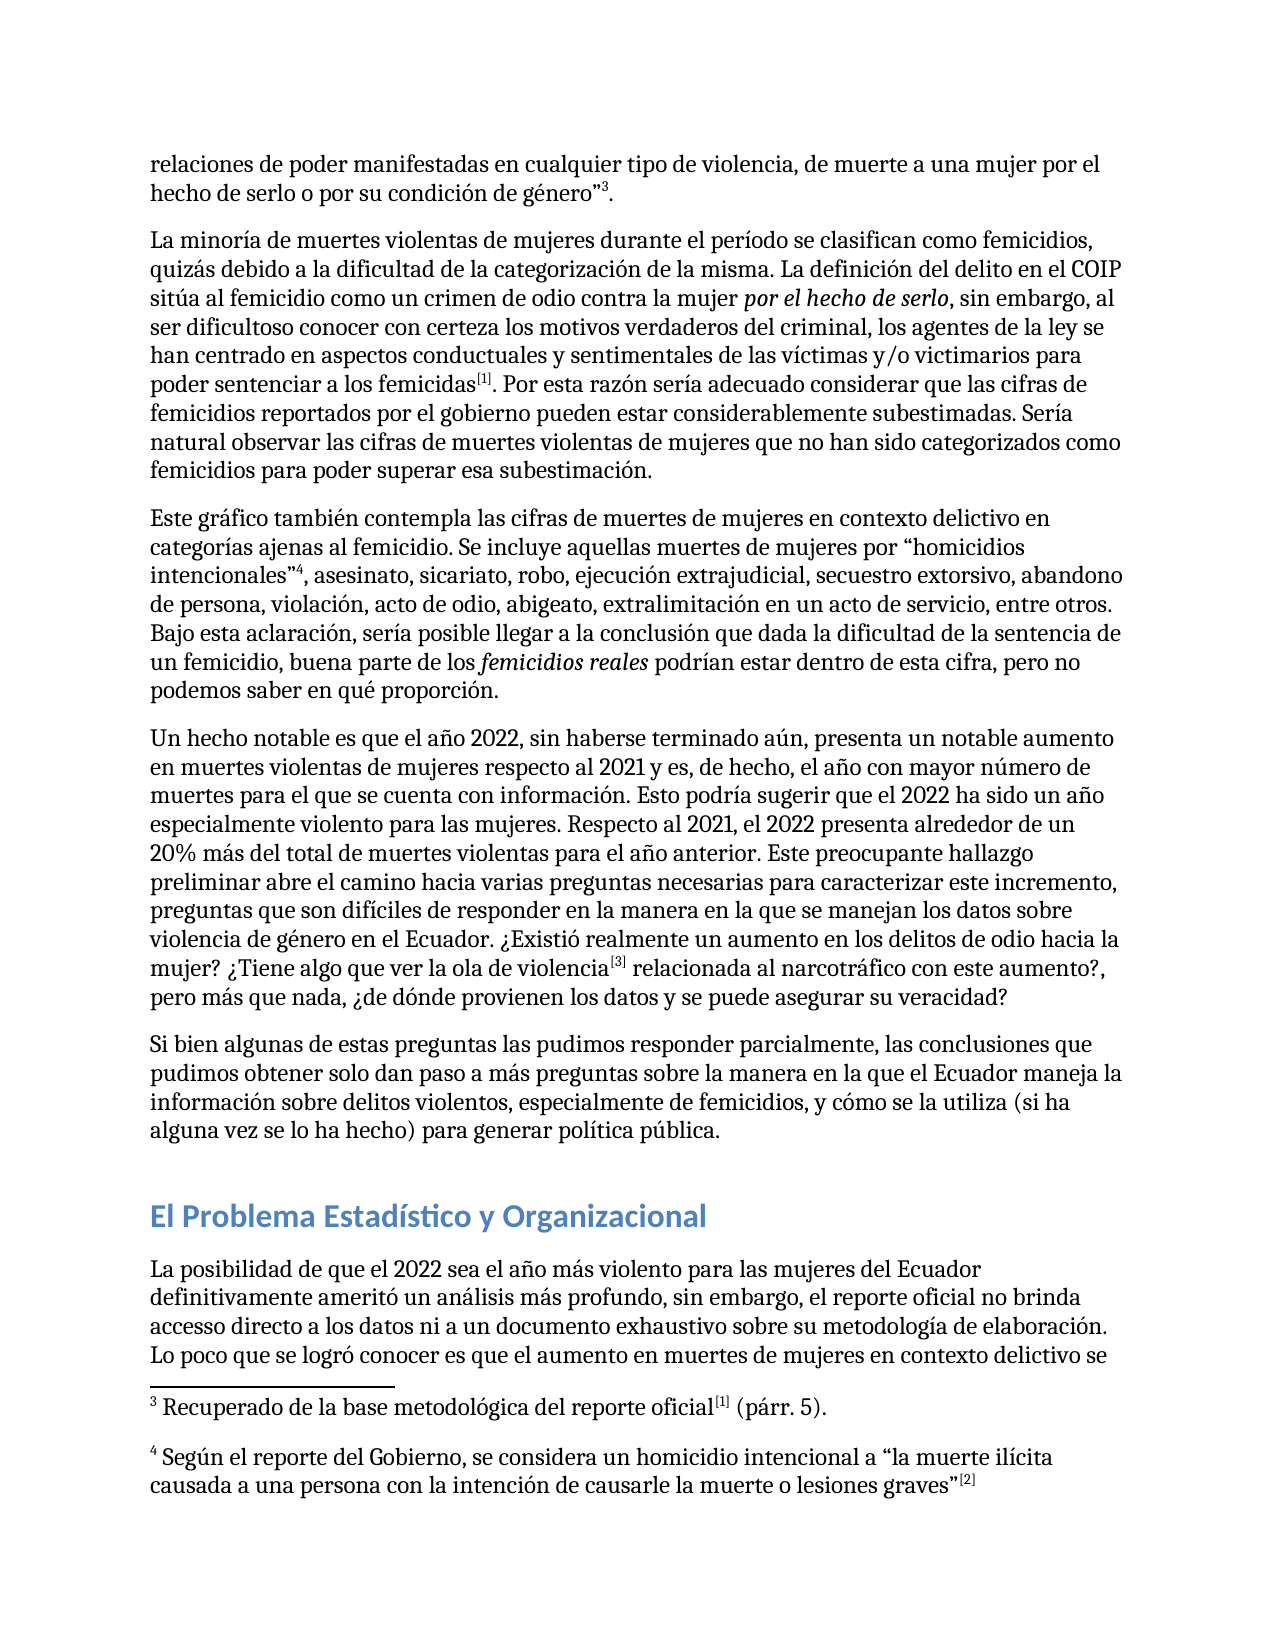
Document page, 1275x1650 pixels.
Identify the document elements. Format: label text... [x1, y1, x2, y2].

subtitle El Problema Estadístico y Organizacional [150, 1195, 1125, 1236]
text Este gráfico también contempla las cifras de muertes de mujeres en contexto delictivo en categorías ajenas al femicidio. Se incluye aquellas muertes de mujeres por “homicidios intencionales”, asesinato, sicariato, robo, ejecución extrajudicial, secuestro extorsivo, abandono de persona, violación, acto de odio, abigeato, extralimitación en un acto de servicio, entre otros. Bajo esta aclaración, sería posible llegar a la conclusión que dada la dificultad de la sentencia de un femicidio, buena parte de los femicidios reales podrían estar dentro de esta cifra, pero no podemos saber en qué proporción. [150, 504, 1125, 705]
text La minoría de muertes violentas de mujeres durante el período se clasifican como femicidios, quizás debido a la dificultad de la categorización de la misma. La definición del delito en el COIP sitúa al femicidio como un crimen de odio contra la mujer por el hecho de serlo, sin embargo, al ser dificultoso conocer con certeza los motivos verdaderos del criminal, los agentes de la ley se han centrado en aspectos conductuales y sentimentales de las víctimas y/o victimarios para poder sentenciar a los femicidas[1]. Por esta razón sería adecuado considerar que las cifras de femicidios reportados por el gobierno pueden estar considerablemente subestimadas. Sería natural observar las cifras de muertes violentas de mujeres que no han sido categorizados como femicidios para poder superar esa subestimación. [150, 226, 1125, 485]
text Si bien algunas de estas preguntas las pudimos responder parcialmente, las conclusiones que pudimos obtener solo dan paso a más preguntas sobre la manera en la que el Ecuador maneja la información sobre delitos violentos, especialmente de femicidios, y cómo se la utiliza (si ha alguna vez se lo ha hecho) para generar política pública. [150, 1030, 1125, 1145]
text Un hecho notable es que el año 2022, sin haberse terminado aún, presenta un notable aumento en muertes violentas de mujeres respecto al 2021 y es, de hecho, el año con mayor número de muertes para el que se cuenta con información. Esto podría sugerir que el 2022 ha sido un año especialmente violento para las mujeres. Respecto al 2021, el 2022 presenta alrededor de un 20% más del total de muertes violentas para el año anterior. Este preocupante hallazgo preliminar abre el camino hacia varias preguntas necesarias para caracterizar este incremento, preguntas que son difíciles de responder en la manera en la que se manejan los datos sobre violencia de género en el Ecuador. ¿Existió realmente un aumento en los delitos de odio hacia la mujer? ¿Tiene algo que ver la ola de violencia[3] relacionada al narcotráfico con este aumento?, pero más que nada, ¿de dónde provienen los datos y se puede asegurar su veracidad? [150, 724, 1125, 1011]
